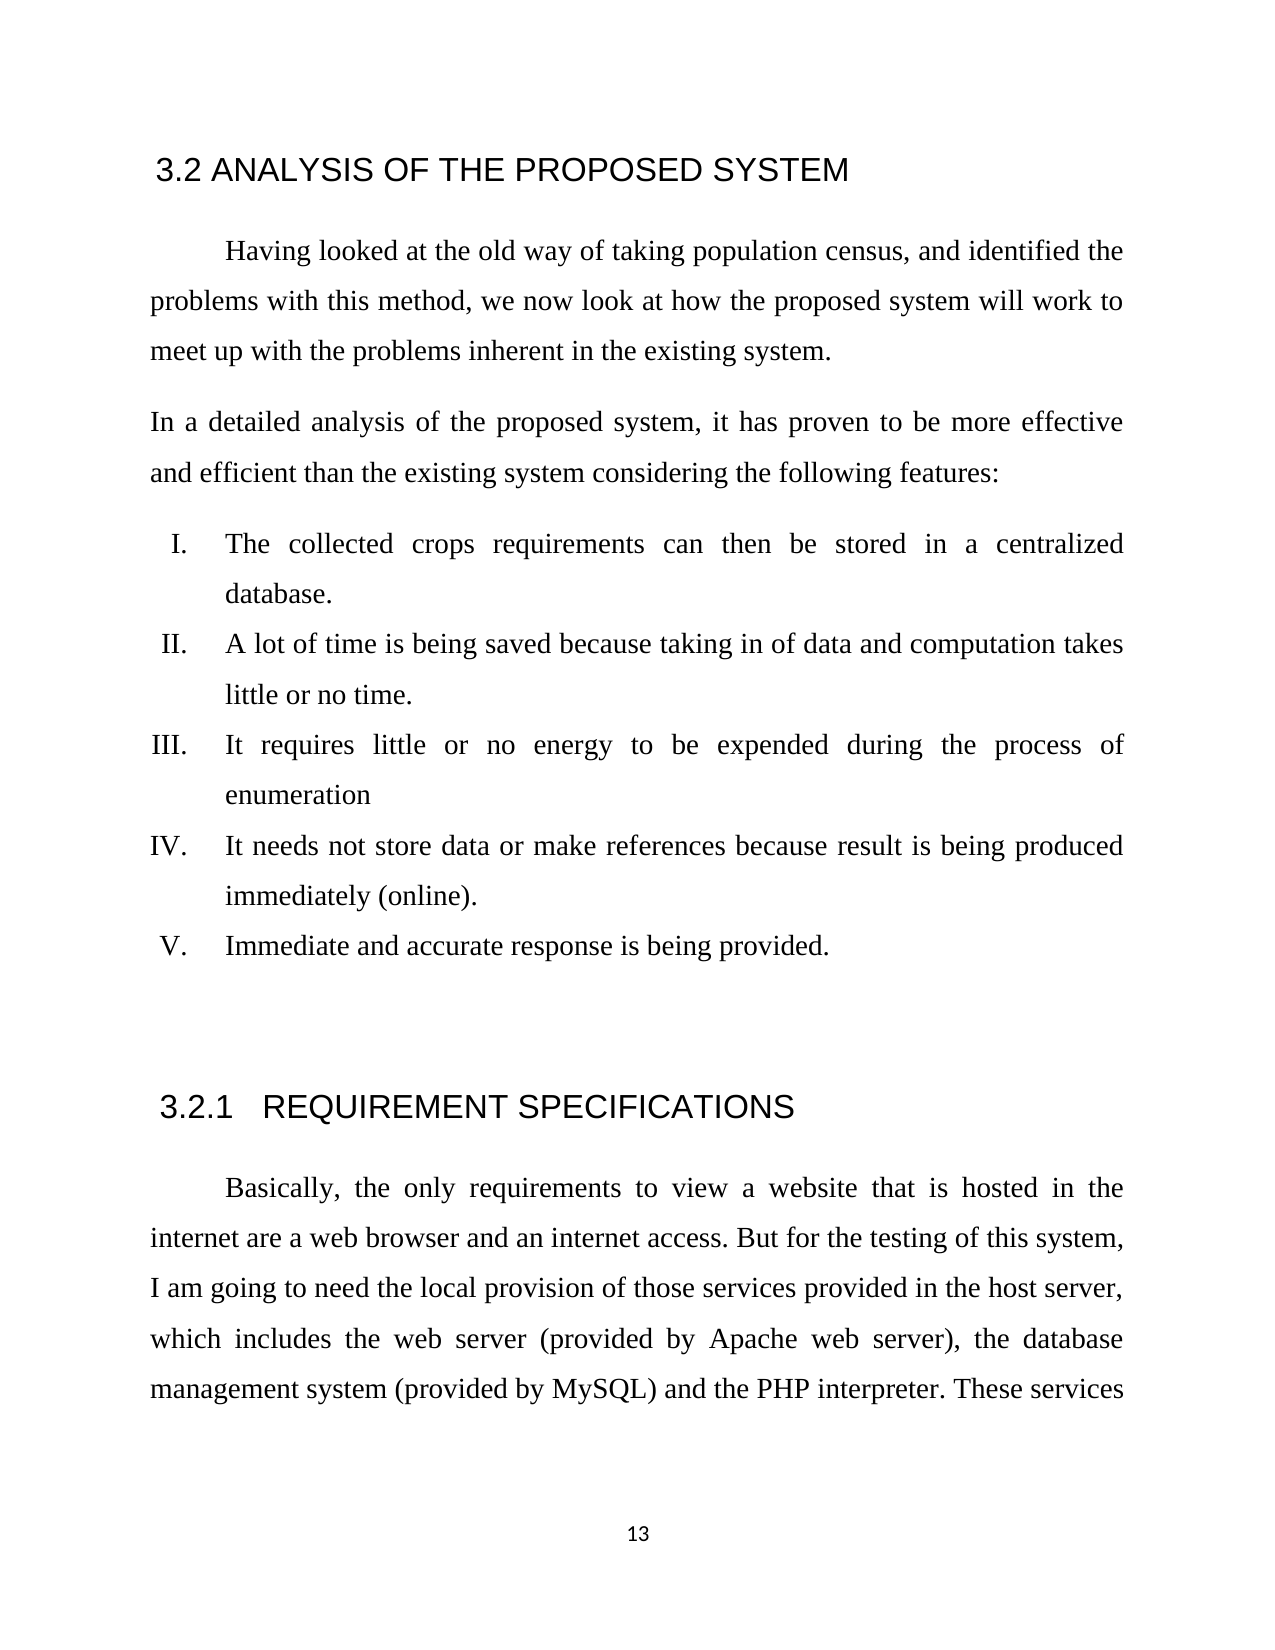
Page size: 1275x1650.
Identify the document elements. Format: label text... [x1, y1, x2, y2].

text In a detailed analysis of the proposed system, it has proven to be more effective and efficient than the existing system considering the following features: [150, 404, 1125, 488]
list It requires little or no energy to be expended during the process of enumeration [187, 727, 1125, 811]
text Having looked at the old way of taking population census, and identified the problems with this method, we now look at how the proposed system will work to meet up with the problems inherent in the existing system. [150, 233, 1125, 367]
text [150, 1170, 1125, 1405]
list It needs not store data or make references because result is being produced immediately (online). [187, 828, 1125, 912]
text 3.2 ANALYSIS OF THE PROPOSED SYSTEM [155, 150, 1125, 188]
list A lot of time is being saved because taking in of data and computation takes little or no time. [187, 626, 1125, 710]
list REQUIREMENT SPECIFICATIONS [159, 1087, 1125, 1126]
list The collected crops requirements can then be stored in a centralized database. [187, 526, 1125, 610]
list Immediate and accurate response is being provided. [187, 928, 1125, 962]
